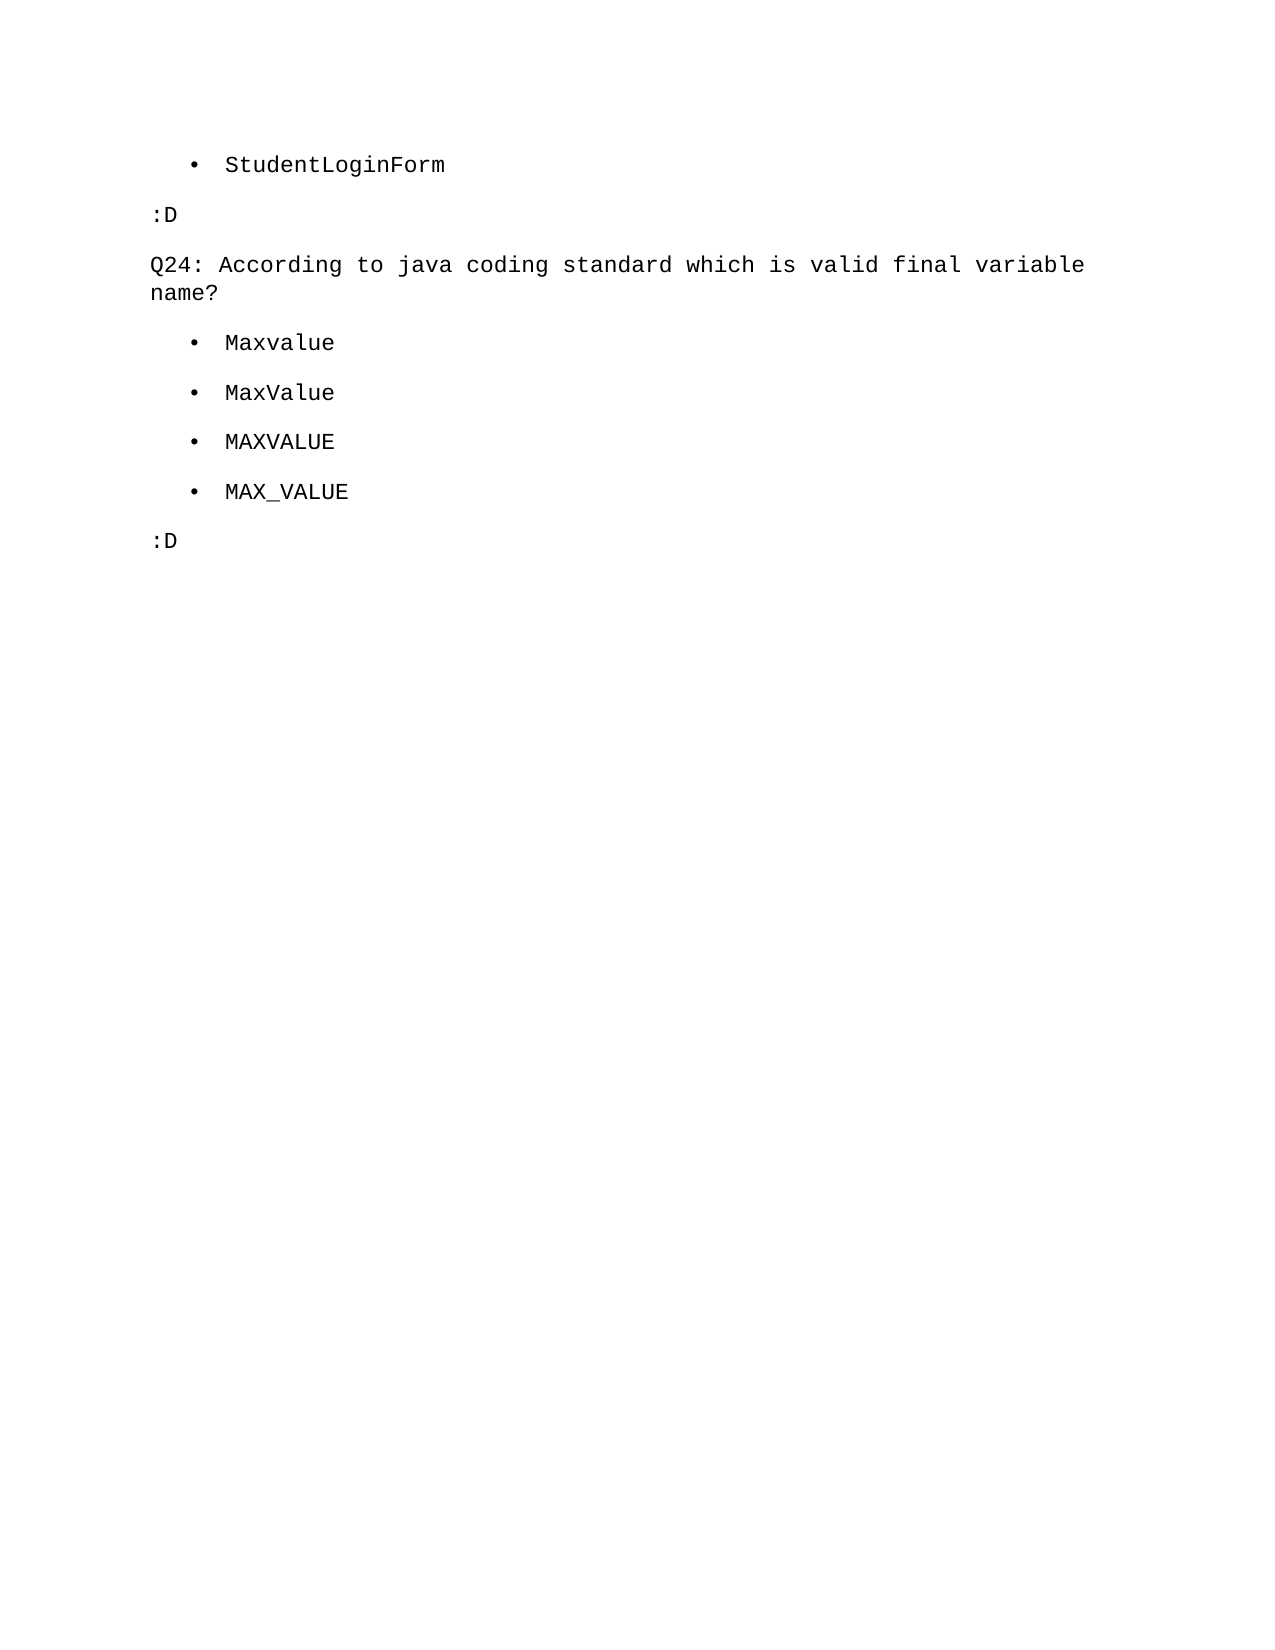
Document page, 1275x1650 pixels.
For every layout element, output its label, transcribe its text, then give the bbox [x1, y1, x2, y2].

text :D [150, 526, 1125, 554]
list MaxValue [187, 377, 1125, 406]
text :D [150, 199, 1125, 228]
list Maxvalue [187, 327, 1125, 356]
list StudentLoginForm [187, 150, 1125, 179]
text Q24: According to java coding standard which is valid final variable name? [150, 249, 1125, 307]
list MAXVALUE [187, 427, 1125, 455]
list MAX_VALUE [187, 476, 1125, 505]
